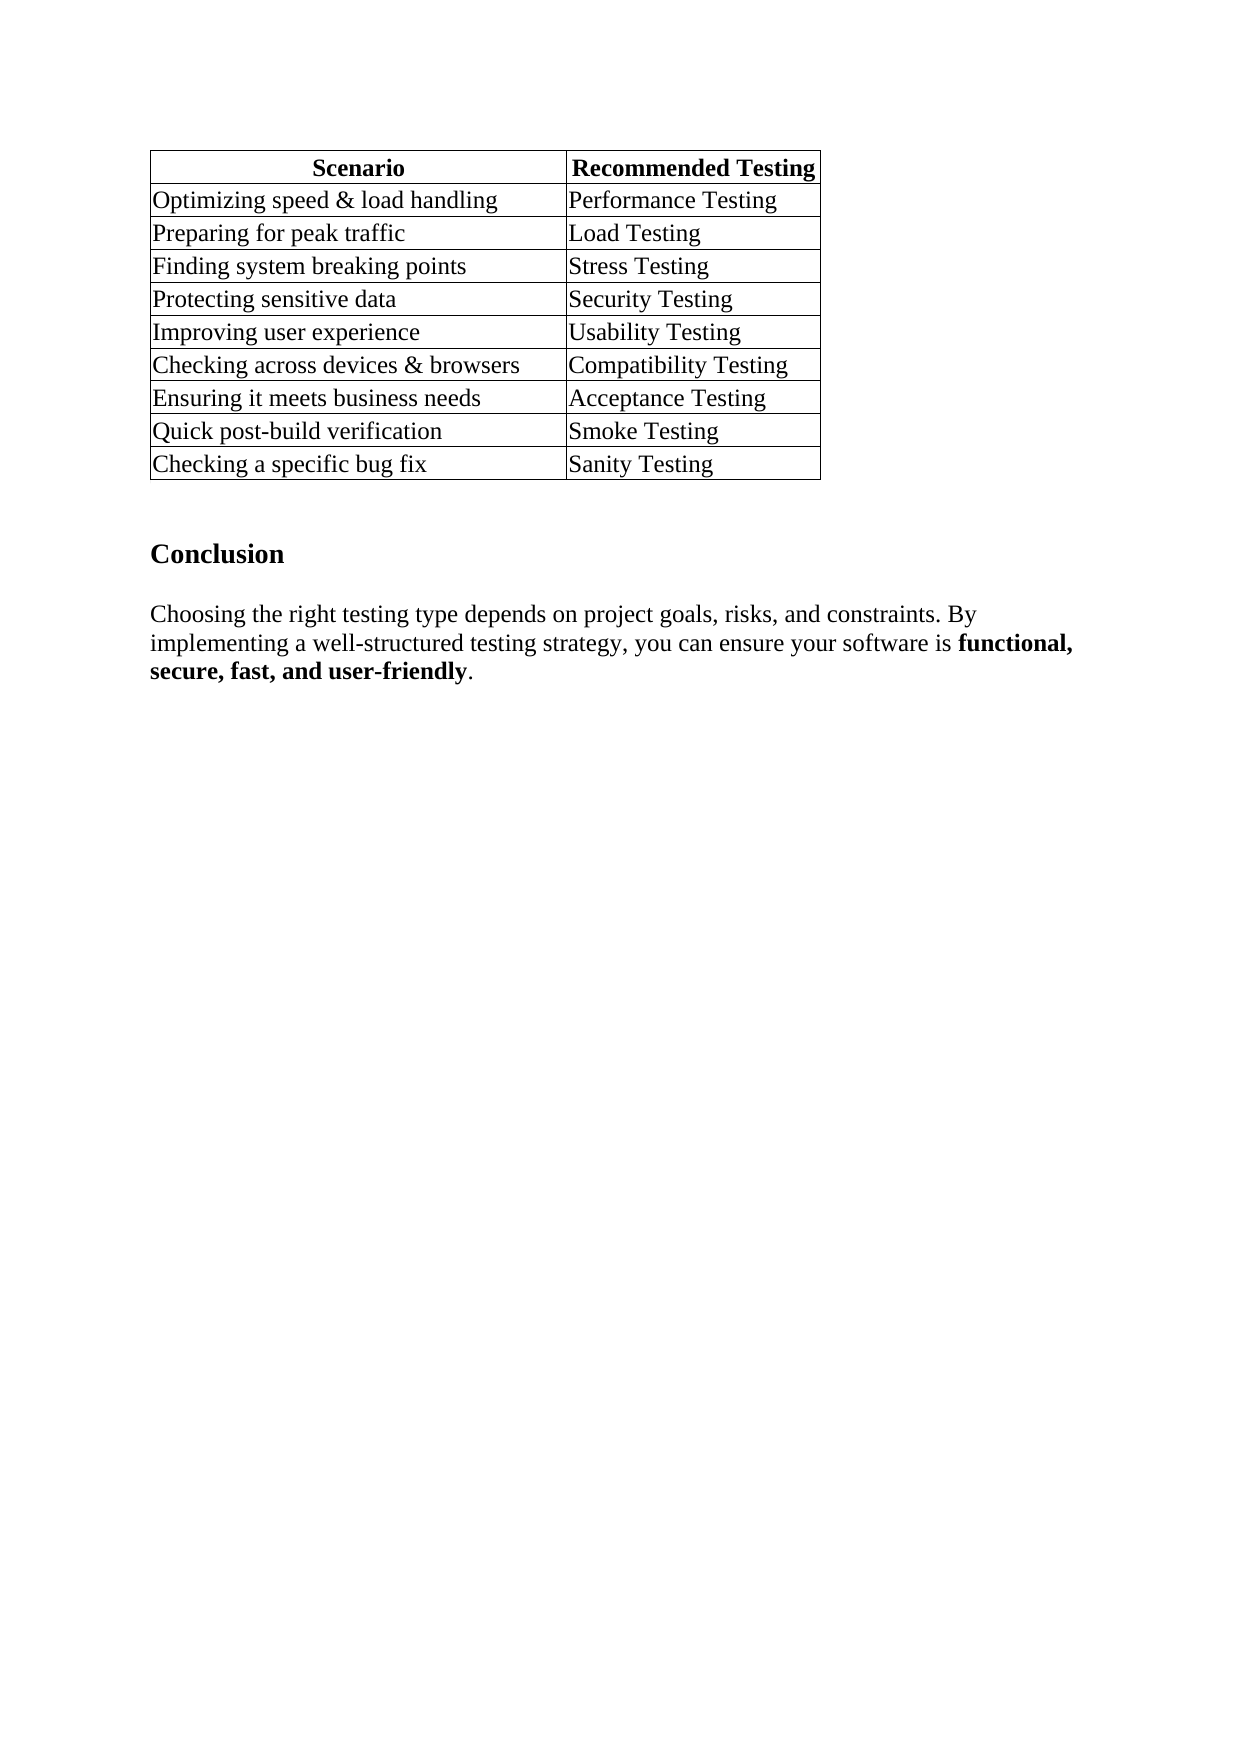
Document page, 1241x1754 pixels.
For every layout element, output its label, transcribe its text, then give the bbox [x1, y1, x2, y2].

table_cell Acceptance Testing [567, 381, 820, 413]
table_cell Sanity Testing [567, 447, 820, 479]
table_cell Performance Testing [567, 184, 820, 216]
table_header Recommended Testing [567, 151, 820, 183]
table_cell Usability Testing [567, 316, 820, 347]
table_cell Finding system breaking points [151, 250, 566, 282]
text Conclusion [150, 537, 1090, 570]
table_cell Improving user experience [151, 316, 566, 347]
table_cell Preparing for peak traffic [151, 217, 566, 249]
table_cell Checking a specific bug fix [151, 447, 566, 479]
table_cell Stress Testing [567, 250, 820, 282]
table_cell Security Testing [567, 283, 820, 314]
text Choosing the right testing type depends on project goals, risks, and constraints. By implementing a well-structured testing strategy, you can ensure your software is functional, secure, fast, and user-friendly. [150, 599, 1090, 685]
table_cell Smoke Testing [567, 414, 820, 446]
table_header Scenario [151, 151, 566, 183]
table_cell Ensuring it meets business needs [151, 381, 566, 413]
table_cell Compatibility Testing [567, 349, 820, 380]
table_cell Protecting sensitive data [151, 283, 566, 314]
table_cell Checking across devices & browsers [151, 349, 566, 380]
table_cell Load Testing [567, 217, 820, 249]
table_cell Quick post-build verification [151, 414, 566, 446]
table_cell Optimizing speed & load handling [151, 184, 566, 216]
